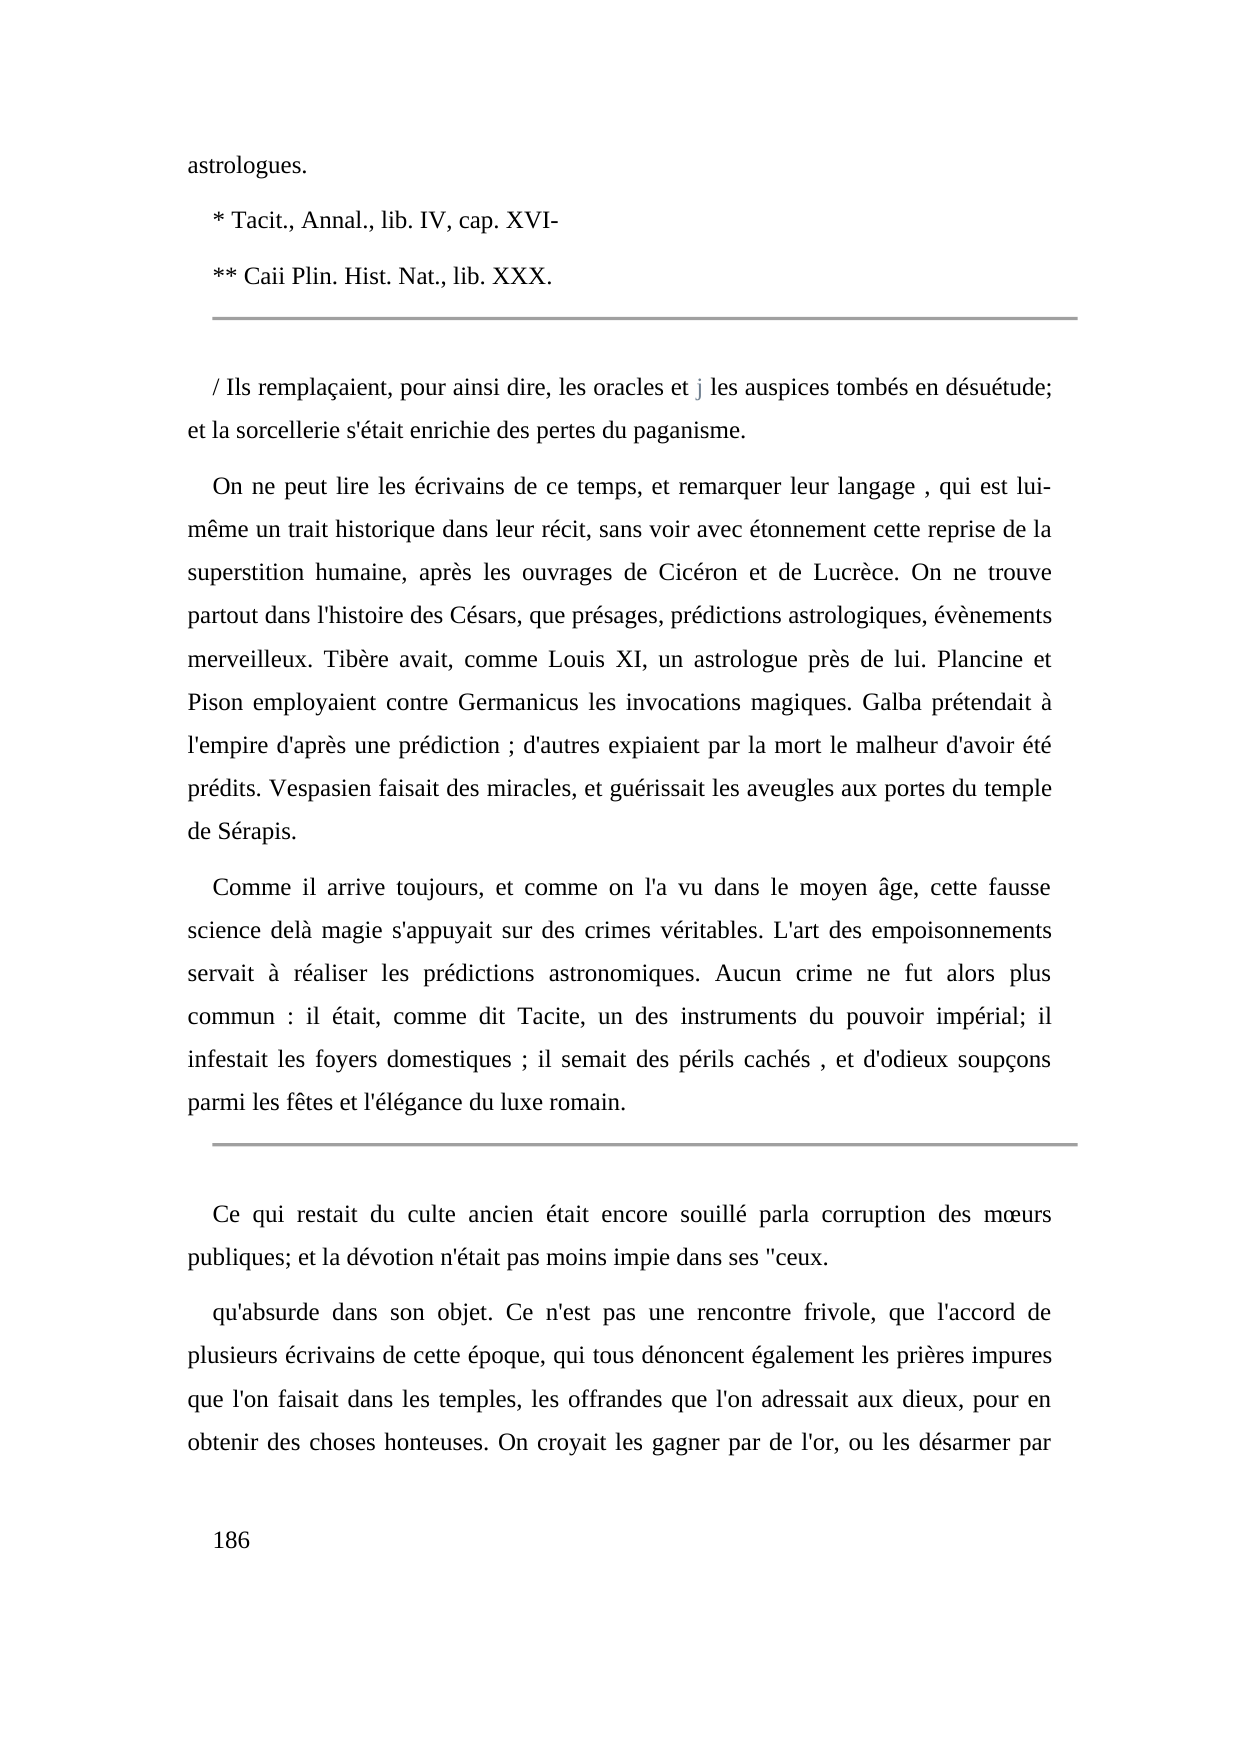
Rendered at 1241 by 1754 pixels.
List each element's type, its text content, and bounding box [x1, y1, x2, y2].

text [187, 150, 1053, 179]
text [187, 1297, 1053, 1456]
text On ne peut lire les écrivains de ce temps, et remarquer leur langage , qui est lui-même un trait historique dans leur récit, sans voir avec étonnement cette reprise de la superstition humaine, après les ouvrages de Cicéron et de Lucrèce. On ne trouve partout dans l'histoire des Césars, que présages, prédictions astrologiques, évènements merveilleux. Tibère avait, comme Louis XI, un astrologue près de lui. Plancine et Pison employaient contre Germanicus les invocations magiques. Galba prétendait à l'empire d'après une prédiction ; d'autres expiaient par la mort le malheur d'avoir été prédits. Vespasien faisait des miracles, et guérissait les aveugles aux portes du temple de Sérapis. [187, 471, 1053, 845]
text ** Caii Plin. Hist. Nat., lib. XXX. [187, 261, 1053, 290]
text / Ils remplaçaient, pour ainsi dire, les oracles et j les auspices tombés en désuétude; et la sorcellerie s'était enrichie des pertes du paganisme. [187, 372, 1053, 444]
text Ce qui restait du culte ancien était encore souillé parla corruption des mœurs publiques; et la dévotion n'était pas moins impie dans ses "ceux. [187, 1199, 1053, 1271]
text Comme il arrive toujours, et comme on l'a vu dans le moyen âge, cette fausse science delà magie s'appuyait sur des crimes véritables. L'art des empoisonnements servait à réaliser les prédictions astronomiques. Aucun crime ne fut alors plus commun : il était, comme dit Tacite, un des instruments du pouvoir impérial; il infestait les foyers domestiques ; il semait des périls cachés , et d'odieux soupçons parmi les fêtes et l'élégance du luxe romain. [187, 872, 1053, 1116]
text * Tacit., Annal., lib. IV, cap. XVI- [187, 206, 1053, 234]
